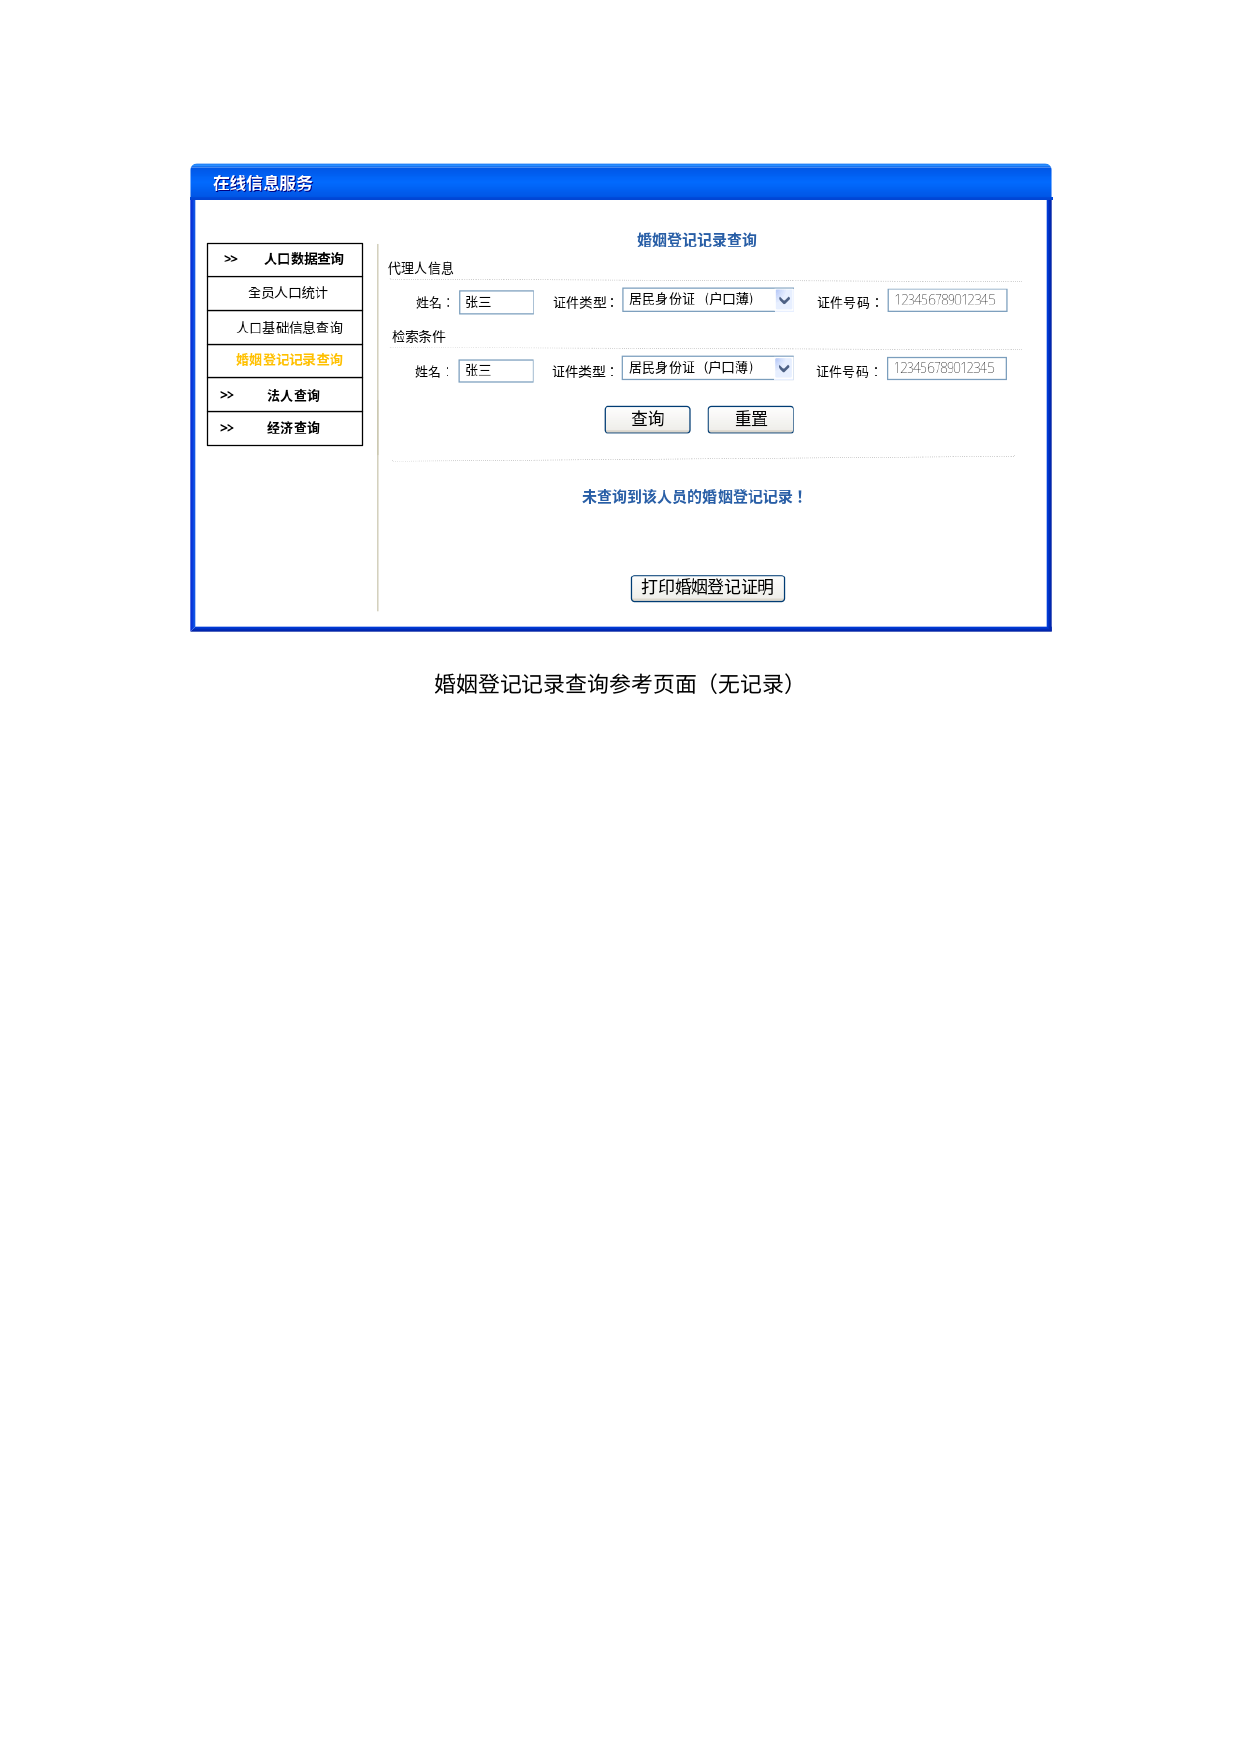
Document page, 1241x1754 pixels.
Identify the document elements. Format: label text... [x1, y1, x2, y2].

text 婚姻登记记录查询参考页面（无记录） [187, 666, 1053, 699]
